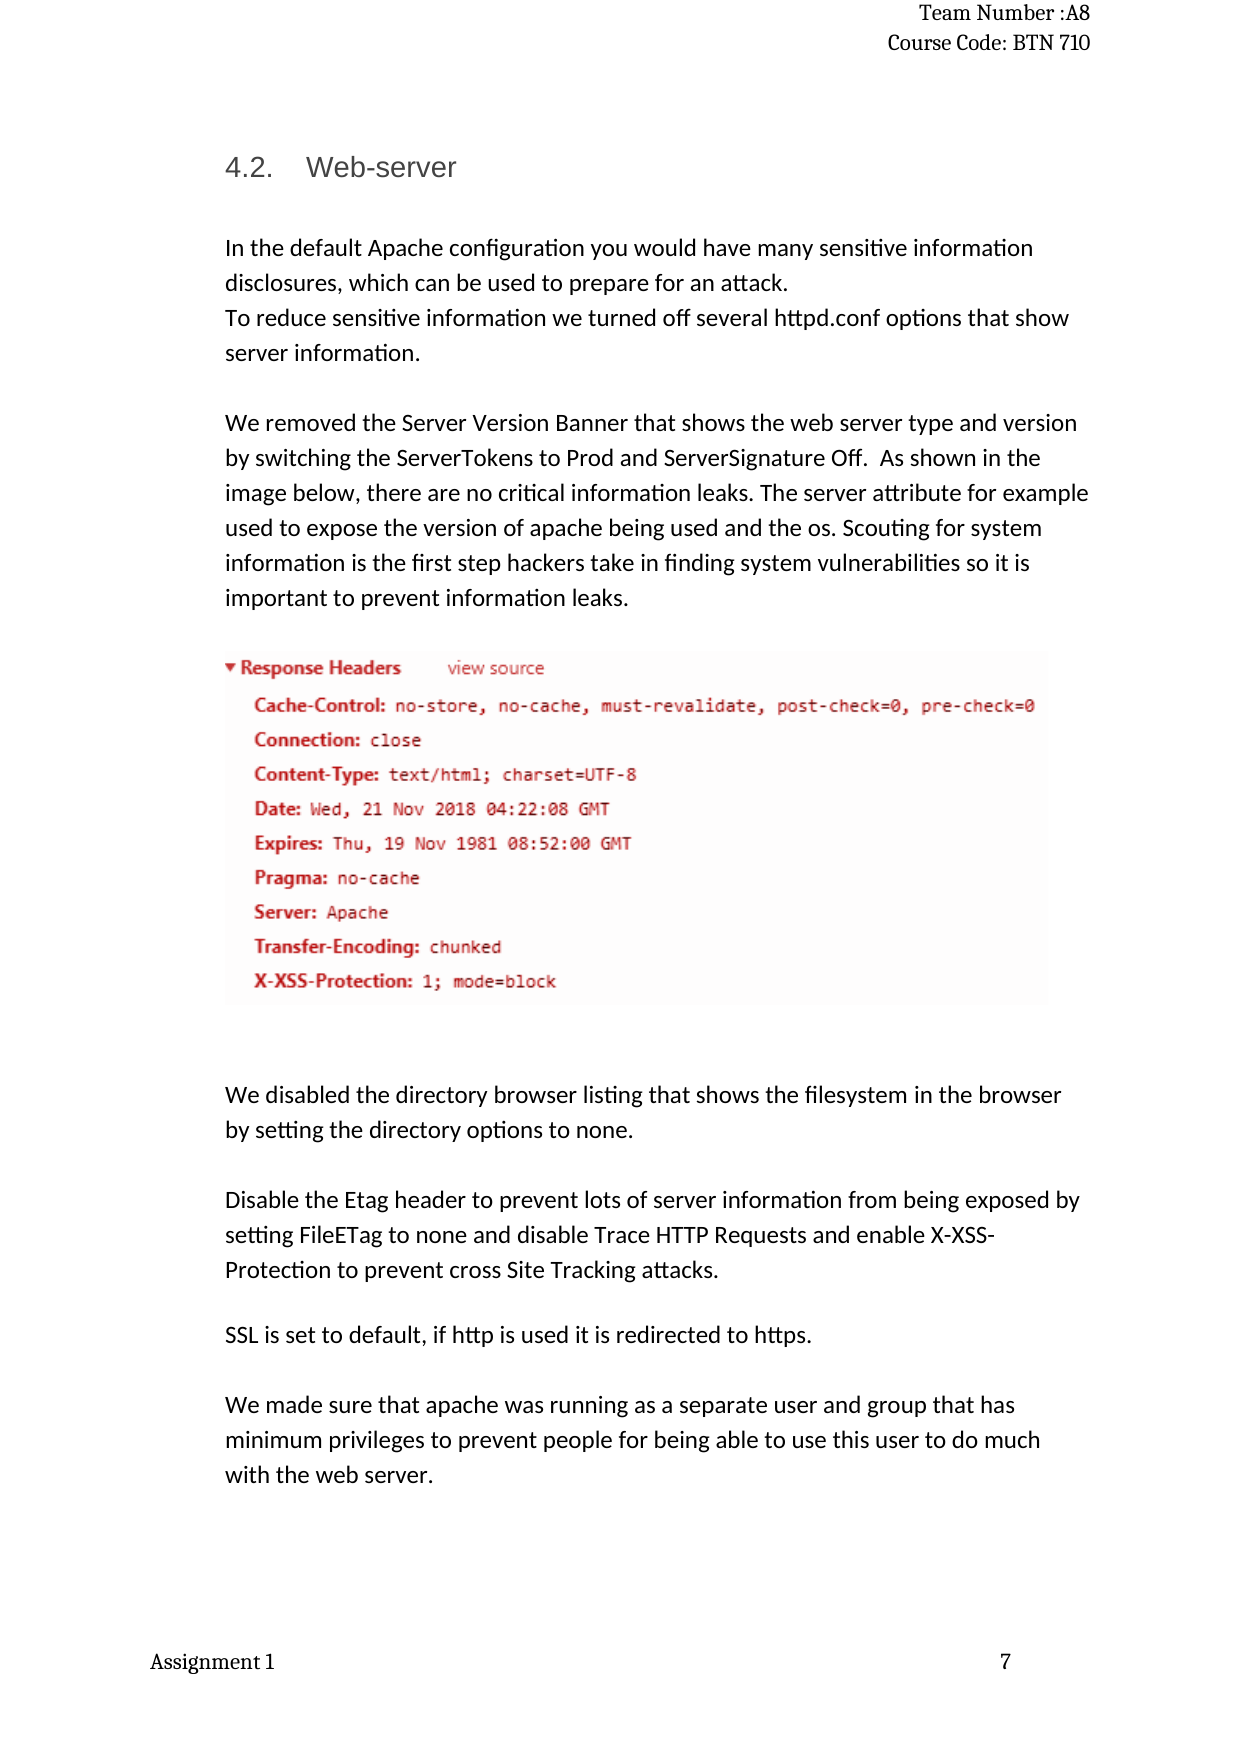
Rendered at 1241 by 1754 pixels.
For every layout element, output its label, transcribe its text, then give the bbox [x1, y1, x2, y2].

text To reduce sensitive information we turned off several httpd.conf options that show server information. [225, 302, 1090, 367]
subtitle 4.2. Web-server [150, 150, 1090, 183]
text We disabled the directory browser listing that shows the filesystem in the browser by setting the directory options to none. [225, 1079, 1090, 1144]
text Disable the Etag header to prevent lots of server information from being exposed by setting FileETag to none and disable Trace HTTP Requests and enable X-XSS-Protection to prevent cross Site Tracking attacks. [225, 1184, 1090, 1284]
text We removed the Server Version Banner that shows the web server type and version by switching the ServerTokens to Prod and ServerSignature Off. As shown in the image below, there are no critical information leaks. The server attribute for example used to expose the version of apache being used and the os. Scouting for system information is the first step hackers take in finding system vulnerabilities so it is important to prevent information leaks. [225, 407, 1090, 612]
picture [225, 651, 1049, 1005]
text We made sure that apache was running as a separate user and group that has minimum privileges to prevent people for being able to use this user to do much with the web server. [225, 1390, 1090, 1490]
text In the default Apache configuration you would have many sensitive information disclosures, which can be used to prepare for an attack. [225, 232, 1090, 297]
text SSL is set to default, if http is used it is redirected to https. [150, 1320, 1090, 1350]
